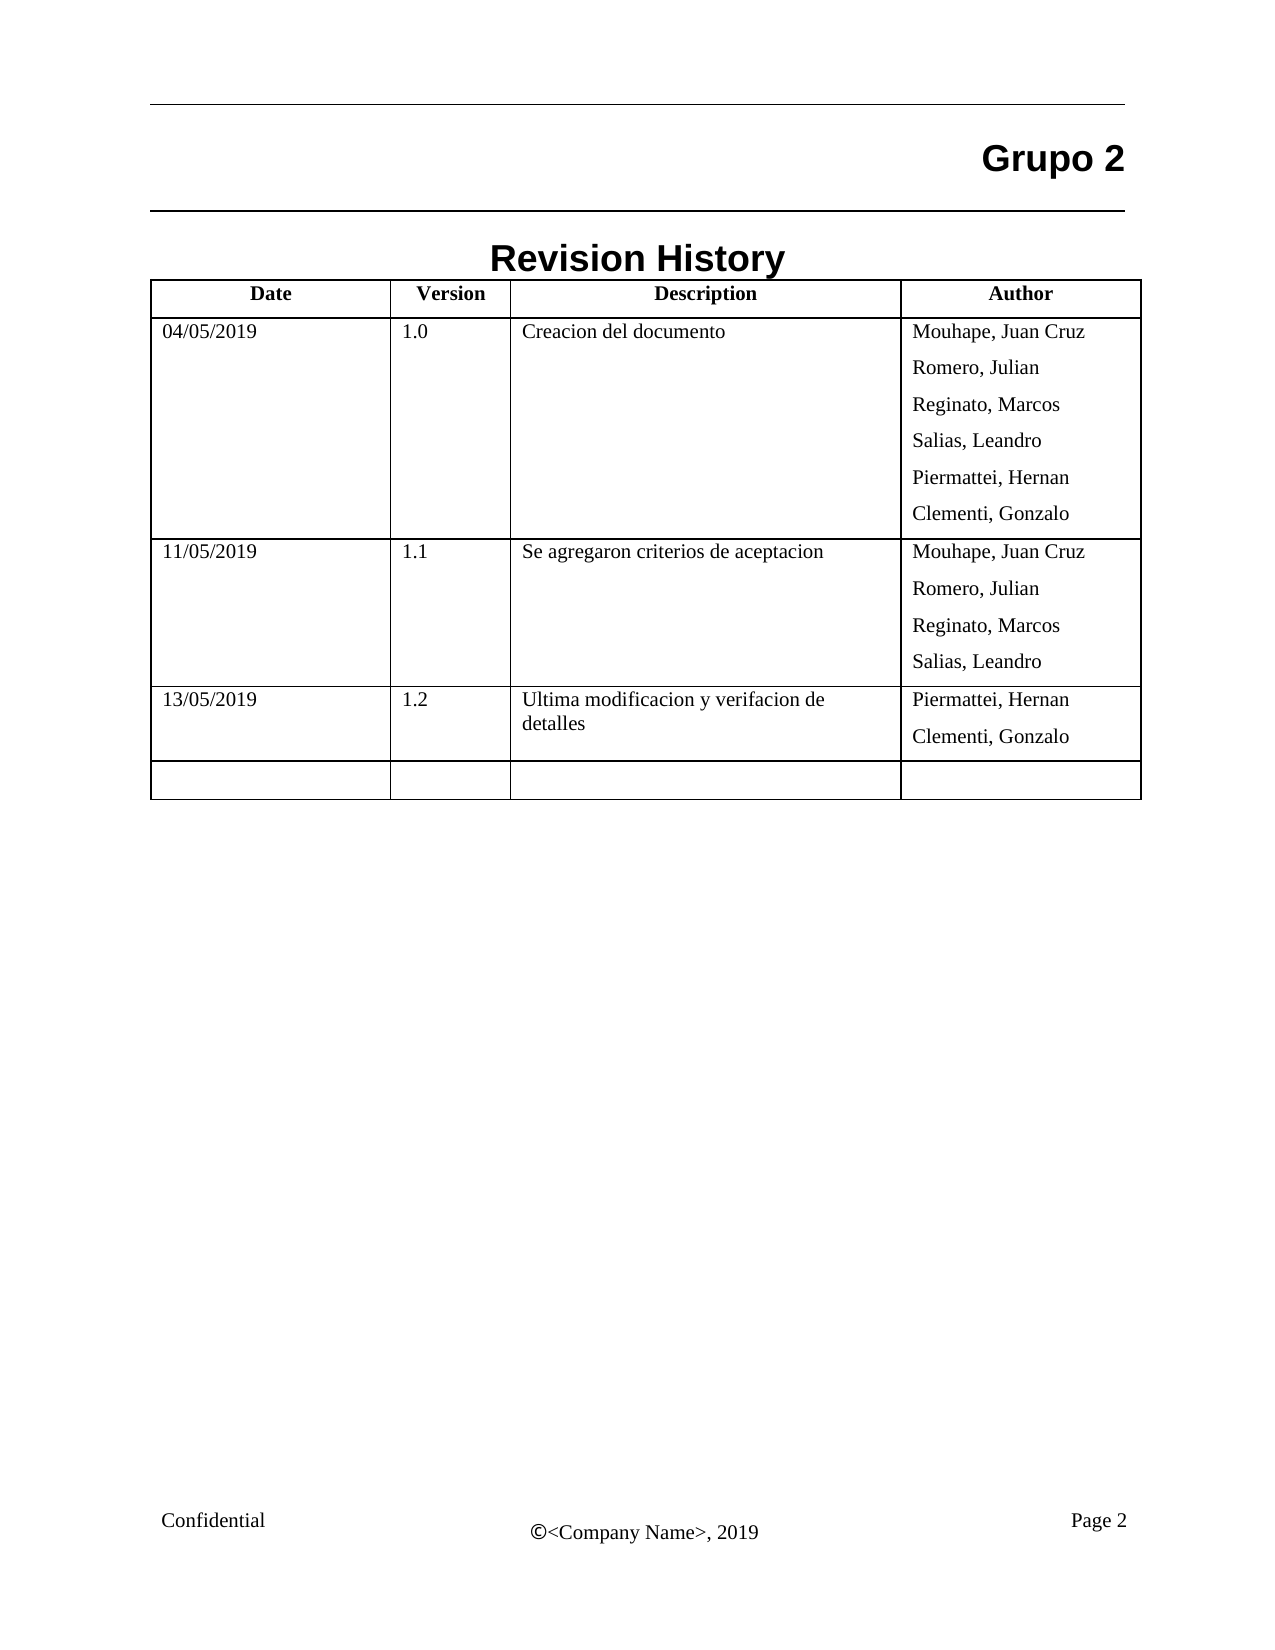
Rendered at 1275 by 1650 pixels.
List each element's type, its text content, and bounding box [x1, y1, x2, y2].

table_cell [902, 762, 1140, 798]
table_cell 1.0 [391, 319, 510, 538]
table_cell [391, 762, 510, 798]
text Revision History [150, 236, 1125, 279]
table_header Version [391, 281, 510, 317]
table_cell 04/05/2019 [152, 319, 390, 538]
table_cell 11/05/2019 [152, 540, 390, 686]
table_cell Mouhape, Juan Cruz Romero, Julian Reginato, Marcos Salias, Leandro Piermattei, Hernan Clementi, Gonzalo [902, 319, 1140, 538]
table_cell Piermattei, Hernan Clementi, Gonzalo [902, 687, 1140, 760]
table_cell Ultima modificacion y verifacion de detalles [511, 687, 900, 760]
table_cell Mouhape, Juan Cruz Romero, Julian Reginato, Marcos Salias, Leandro [902, 540, 1140, 686]
table_cell [152, 762, 390, 798]
table_cell 1.1 [391, 540, 510, 686]
table_cell Se agregaron criterios de aceptacion [511, 540, 900, 686]
table_header Date [152, 281, 390, 317]
table_cell Creacion del documento [511, 319, 900, 538]
table_cell 1.2 [391, 687, 510, 760]
table_header Author [902, 281, 1140, 317]
table_header Description [511, 281, 900, 317]
table_cell 13/05/2019 [152, 687, 390, 760]
table_cell [511, 762, 900, 798]
